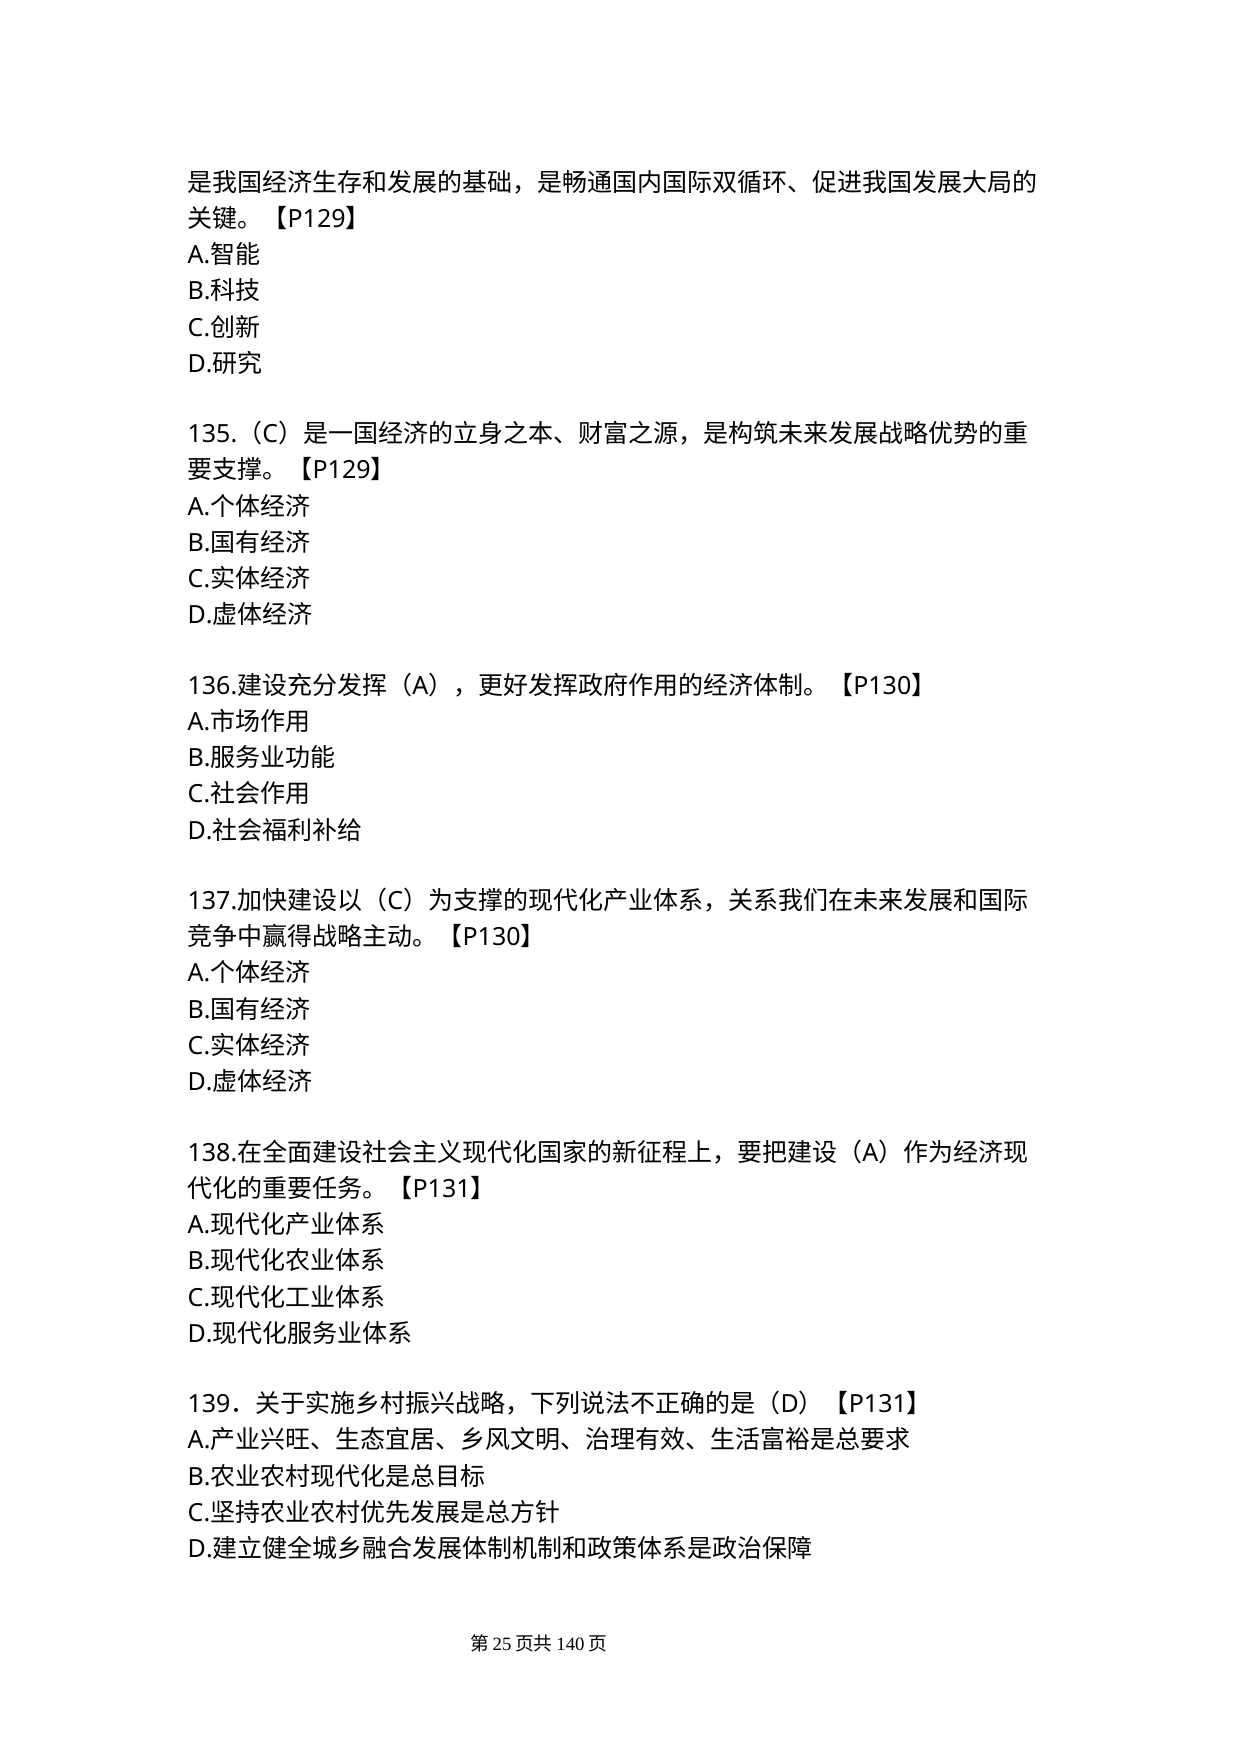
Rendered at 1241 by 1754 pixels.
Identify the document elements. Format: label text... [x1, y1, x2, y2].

text C.实体经济 [187, 1025, 1053, 1062]
text 135.（C）是一国经济的立身之本、财富之源，是构筑未来发展战略优势的重要支撑。【P129】 [187, 413, 1053, 486]
text A.现代化产业体系 [187, 1204, 1053, 1241]
text D.虚体经济 [187, 1062, 1053, 1098]
text B.现代化农业体系 [187, 1241, 1053, 1277]
text A.市场作用 [187, 701, 1053, 738]
text D.建立健全城乡融合发展体制机制和政策体系是政治保障 [187, 1528, 1053, 1565]
text 137.加快建设以（C）为支撑的现代化产业体系，关系我们在未来发展和国际竞争中赢得战略主动。【P130】 [187, 880, 1053, 953]
text D.现代化服务业体系 [187, 1313, 1053, 1349]
text 138.在全面建设社会主义现代化国家的新征程上，要把建设（A）作为经济现代化的重要任务。【P131】 [187, 1132, 1053, 1204]
text B.国有经济 [187, 522, 1053, 558]
list D.研究 [187, 343, 1053, 379]
text 139．关于实施乡村振兴战略，下列说法不正确的是（D）【P131】 [187, 1383, 1053, 1420]
text C.现代化工业体系 [187, 1277, 1053, 1313]
list B.科技 [187, 271, 1053, 307]
text A.个体经济 [187, 486, 1053, 522]
list A.智能 [187, 234, 1053, 271]
text A.个体经济 [187, 953, 1053, 989]
text B.农业农村现代化是总目标 [187, 1456, 1053, 1492]
text C.坚持农业农村优先发展是总方针 [187, 1492, 1053, 1528]
text D.社会福利补给 [187, 810, 1053, 846]
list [187, 162, 1053, 234]
text B.国有经济 [187, 989, 1053, 1025]
list C.创新 [187, 307, 1053, 343]
text 136.建设充分发挥（A），更好发挥政府作用的经济体制。【P130】 [187, 665, 1053, 701]
text B.服务业功能 [187, 738, 1053, 774]
text C.社会作用 [187, 774, 1053, 810]
text A.产业兴旺、生态宜居、乡风文明、治理有效、生活富裕是总要求 [187, 1420, 1053, 1456]
text C.实体经济 [187, 558, 1053, 595]
text D.虚体经济 [187, 595, 1053, 631]
